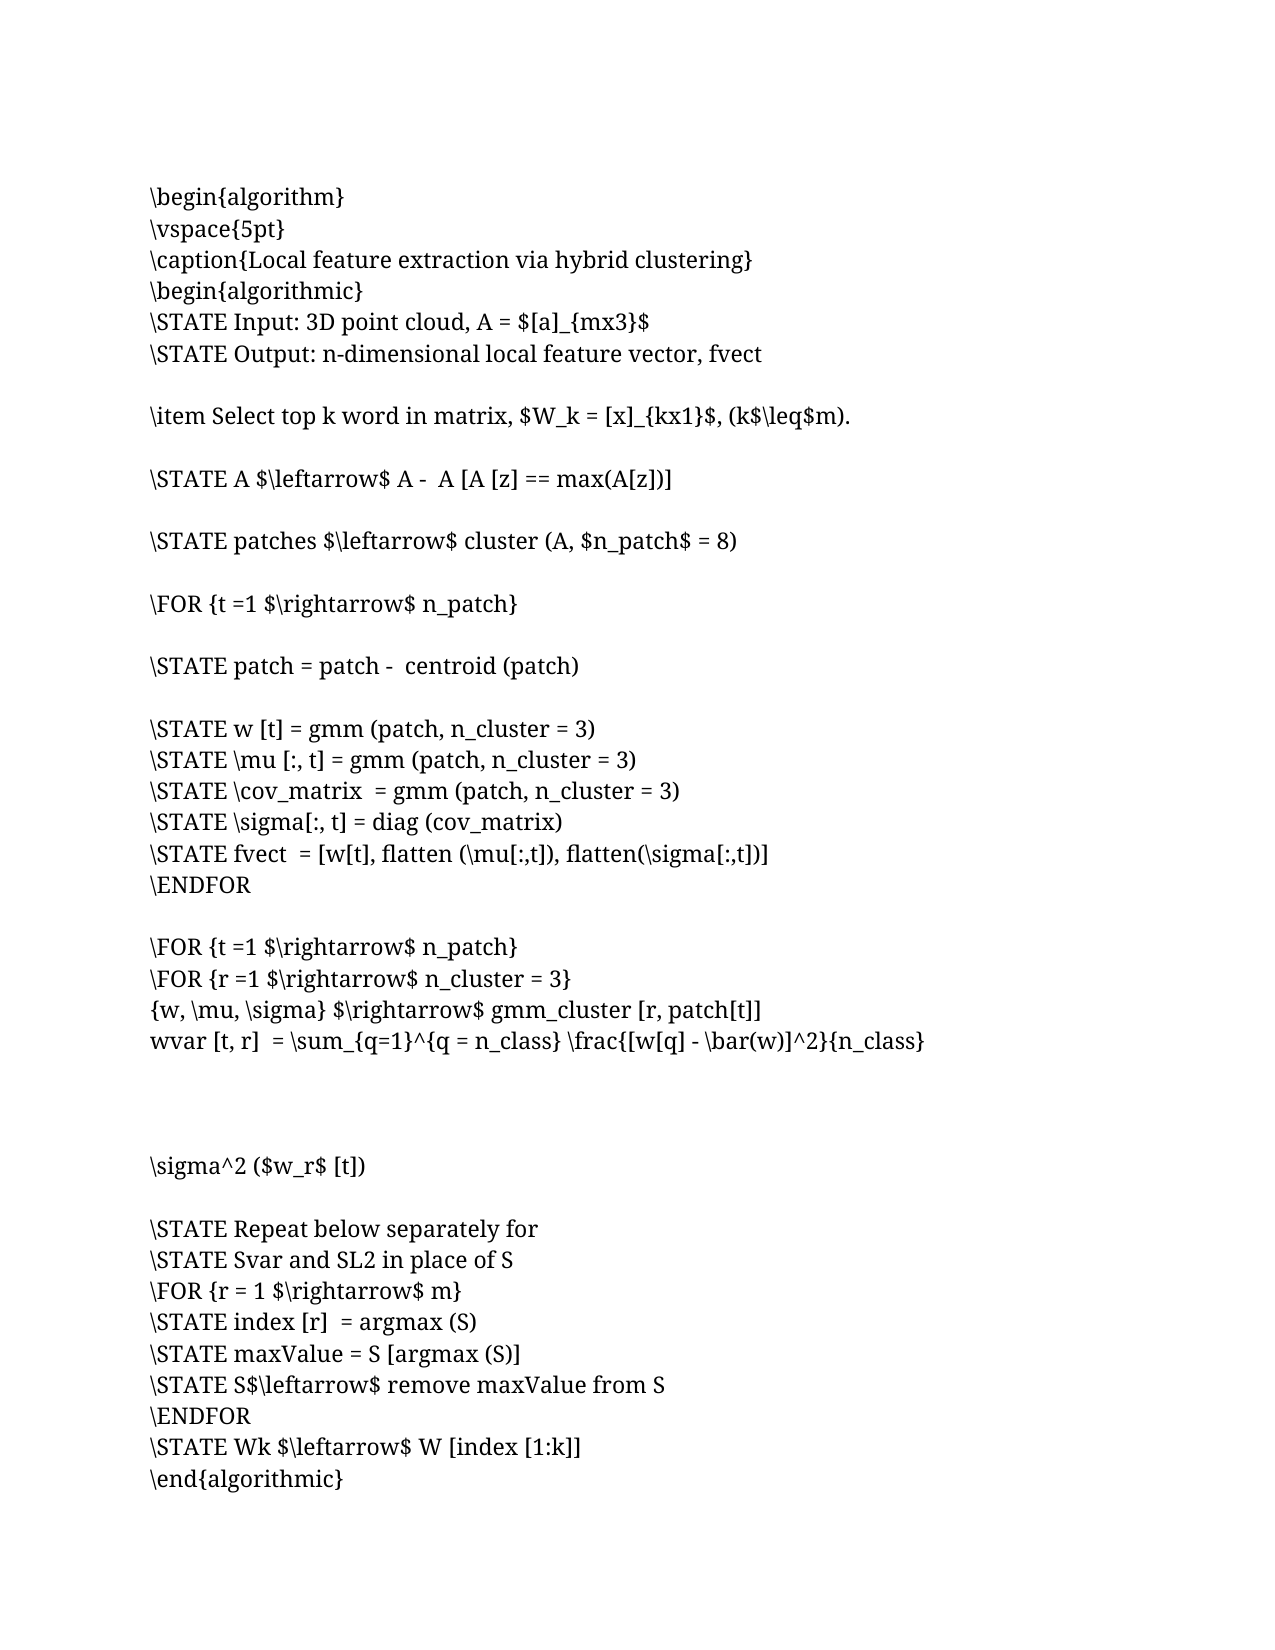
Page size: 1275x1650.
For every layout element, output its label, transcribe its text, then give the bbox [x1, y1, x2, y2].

text \STATE S$\leftarrow$ remove maxValue from S [150, 1369, 1125, 1400]
text \STATE Wk $\leftarrow$ W [index [1:k]] [150, 1431, 1125, 1462]
text \STATE Svar and SL2 in place of S [150, 1244, 1125, 1275]
text \STATE \mu [:, t] = gmm (patch, n_cluster = 3) [150, 744, 1125, 775]
text \STATE w [t] = gmm (patch, n_cluster = 3) [150, 712, 1125, 744]
text \FOR {t =1 $\rightarrow$ n_patch} [150, 587, 1125, 619]
text \STATE patches $\leftarrow$ cluster (A, $n_patch$ = 8) [150, 525, 1125, 556]
text \end{algorithmic} [150, 1462, 1125, 1494]
text \STATE A $\leftarrow$ A - A [A [z] == max(A[z])] [150, 462, 1125, 494]
text \begin{algorithmic} [150, 275, 1125, 306]
text \item Select top k word in matrix, $W_k = [x]_{kx1}$, (k$\leq$m). [150, 400, 1125, 431]
text \STATE \cov_matrix = gmm (patch, n_cluster = 3) [150, 775, 1125, 806]
text \STATE index [r] = argmax (S) [150, 1306, 1125, 1337]
text \FOR {r = 1 $\rightarrow$ m} [150, 1275, 1125, 1306]
text {w, \mu, \sigma} $\rightarrow$ gmm_cluster [r, patch[t]] [150, 994, 1125, 1025]
text \ENDFOR [150, 1400, 1125, 1431]
text \STATE Input: 3D point cloud, A = $[a]_{mx3}$ [150, 306, 1125, 337]
text \STATE \sigma[:, t] = diag (cov_matrix) [150, 806, 1125, 837]
text \STATE Repeat below separately for [150, 1212, 1125, 1244]
text \ENDFOR [150, 869, 1125, 900]
text \sigma^2 ($w_r$ [t]) [150, 1150, 1125, 1181]
text \STATE fvect = [w[t], flatten (\mu[:,t]), flatten(\sigma[:,t])] [150, 837, 1125, 869]
text \FOR {r =1 $\rightarrow$ n_cluster = 3} [150, 962, 1125, 994]
text \STATE patch = patch - centroid (patch) [150, 650, 1125, 681]
text wvar [t, r] = \sum_{q=1}^{q = n_class} \frac{[w[q] - \bar(w)]^2}{n_class} [150, 1025, 1125, 1056]
text \STATE Output: n-dimensional local feature vector, fvect [150, 337, 1125, 369]
text \STATE maxValue = S [argmax (S)] [150, 1337, 1125, 1369]
text \vspace{5pt} [150, 212, 1125, 244]
text \FOR {t =1 $\rightarrow$ n_patch} [150, 931, 1125, 962]
text \begin{algorithm} [150, 181, 1125, 212]
text \caption{Local feature extraction via hybrid clustering} [150, 244, 1125, 275]
